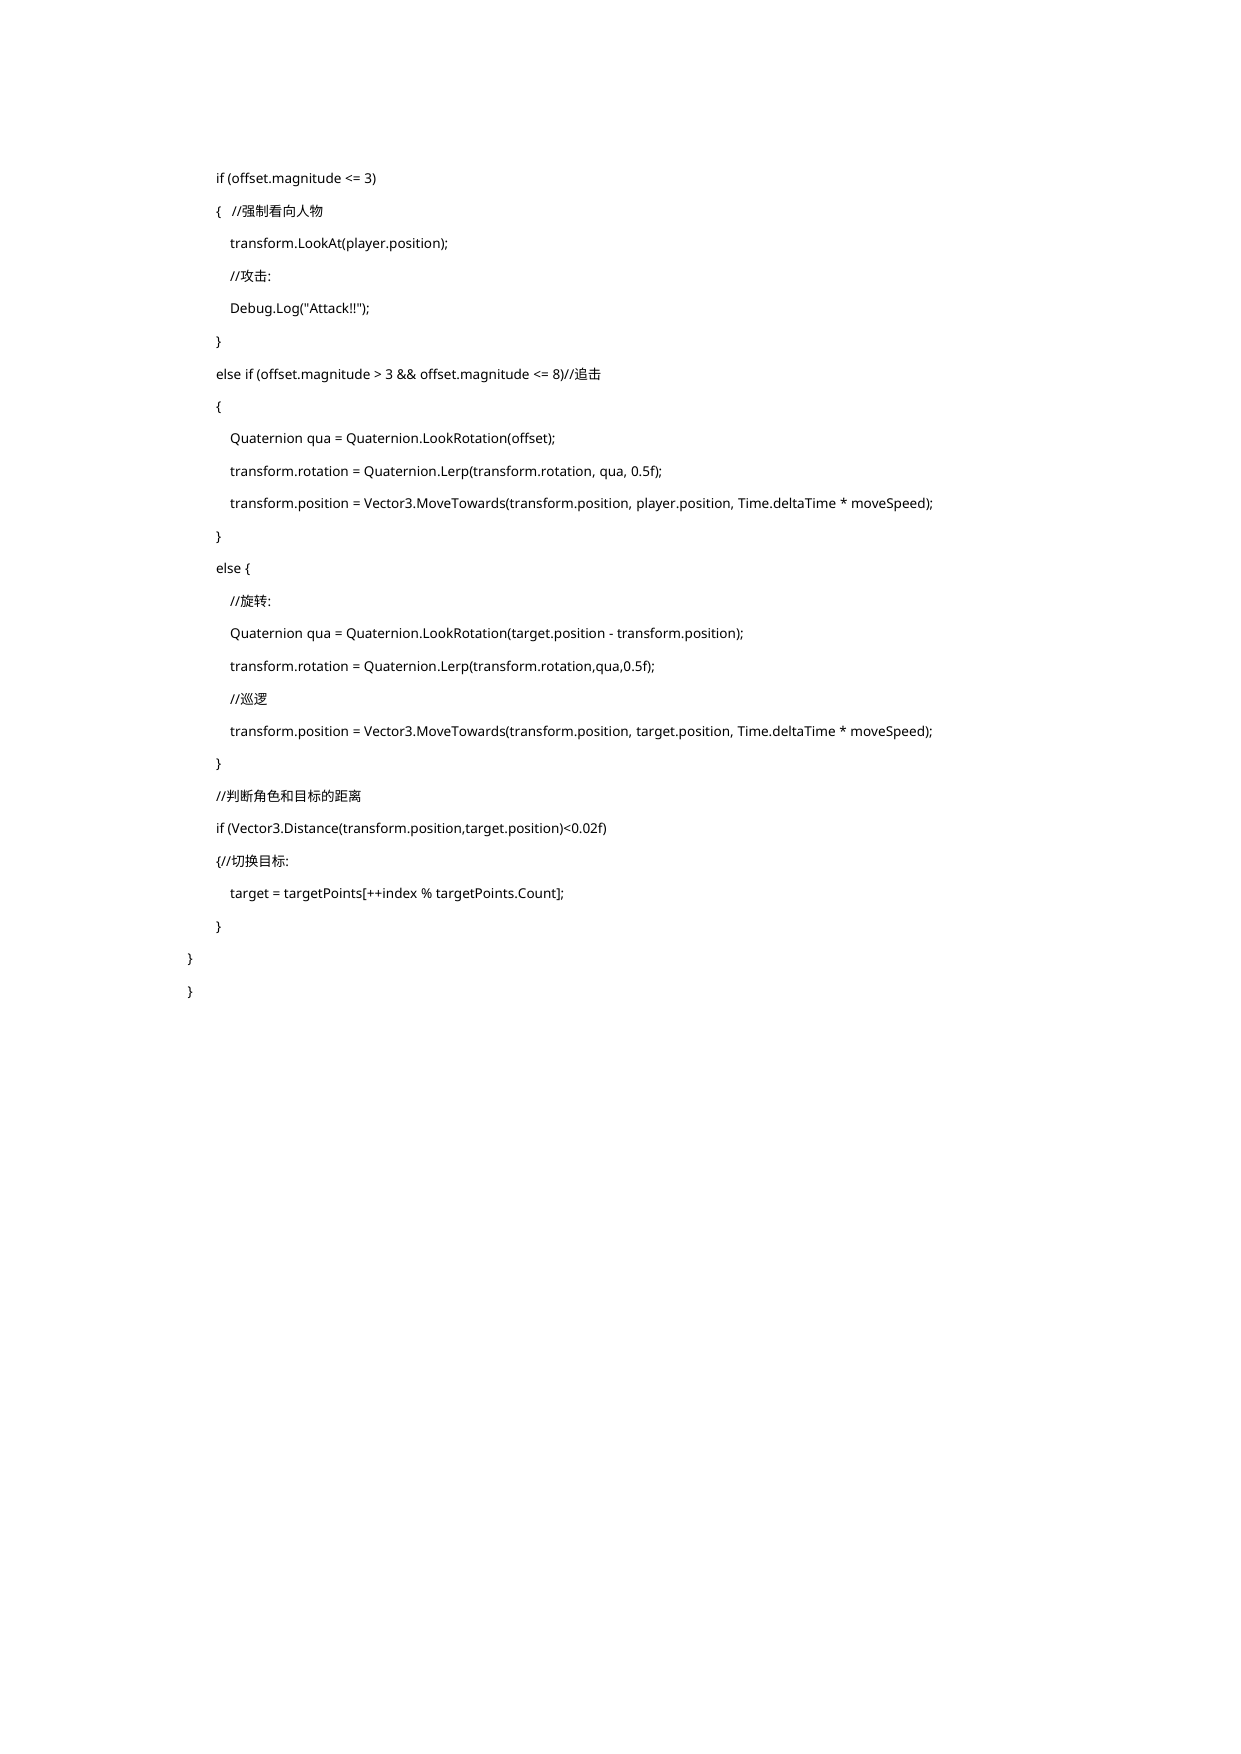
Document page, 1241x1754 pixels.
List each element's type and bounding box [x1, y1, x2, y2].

text [187, 162, 1053, 1007]
